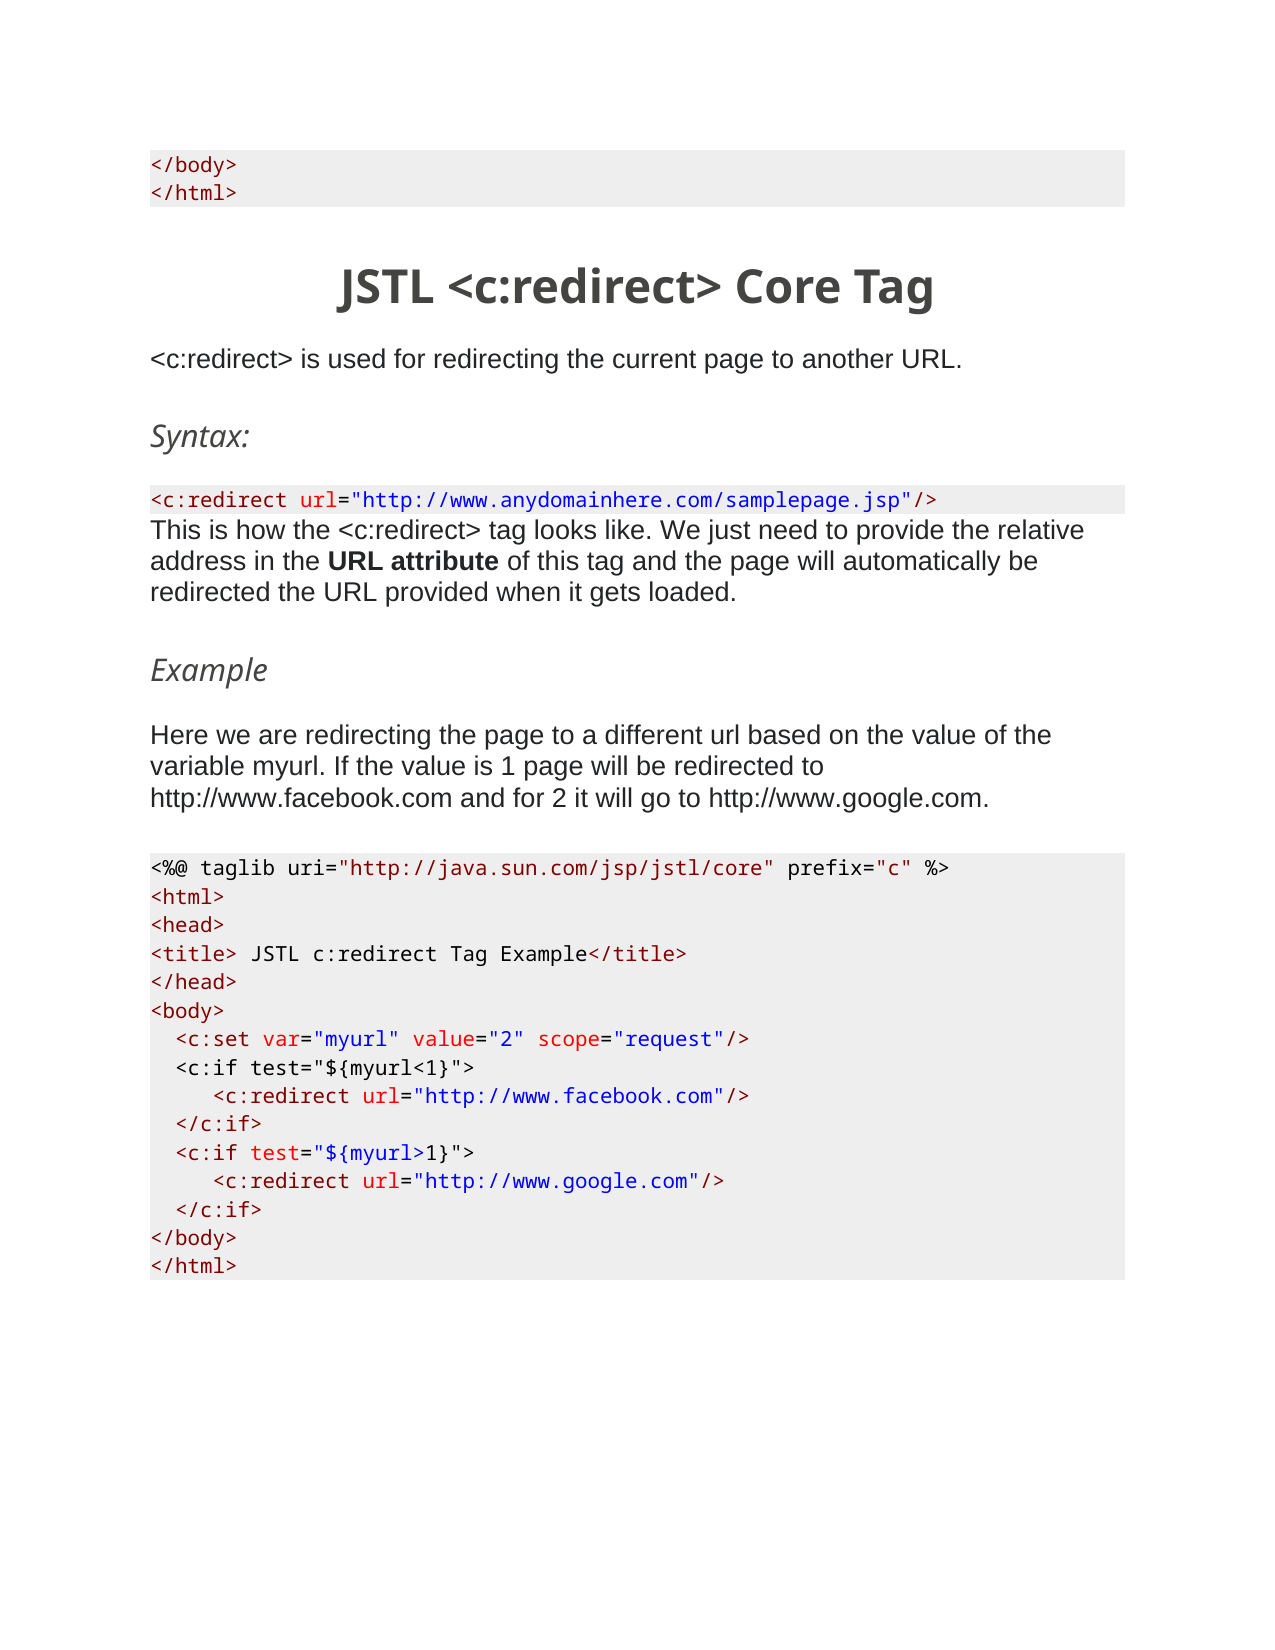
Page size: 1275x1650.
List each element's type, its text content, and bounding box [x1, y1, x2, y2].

text </html> [150, 1252, 1125, 1280]
text </html> [150, 178, 1125, 207]
text </head> [150, 967, 1125, 996]
text </body> [150, 1223, 1125, 1252]
text </body> [150, 150, 1125, 178]
text </c:if> [150, 1109, 1125, 1138]
text <c:redirect url="http://www.google.com"/> [150, 1166, 1125, 1195]
text </c:if> [150, 1195, 1125, 1223]
subtitle Syntax: [150, 414, 1125, 457]
subtitle Example [150, 648, 1125, 691]
text <c:redirect url="http://www.facebook.com"/> [150, 1081, 1125, 1109]
text <head> [150, 910, 1125, 939]
text <c:set var="myurl" value="2" scope="request"/> [150, 1024, 1125, 1053]
text <c:redirect> is used for redirecting the current page to another URL. [150, 343, 1125, 374]
text <html> [150, 882, 1125, 910]
text <title> JSTL c:redirect Tag Example</title> [150, 939, 1125, 967]
subtitle JSTL <c:redirect> Core Tag [150, 254, 1125, 318]
text <c:redirect url="http://www.anydomainhere.com/samplepage.jsp"/> [150, 485, 1125, 514]
text <body> [150, 996, 1125, 1024]
text This is how the <c:redirect> tag looks like. We just need to provide the relative address in the URL attribute of this tag and the page will automatically be redirected the URL provided when it gets loaded. [150, 514, 1125, 608]
text <c:if test="${myurl<1}"> [150, 1053, 1125, 1081]
text Here we are redirecting the page to a different url based on the value of the variable myurl. If the value is 1 page will be redirected to http://www.facebook.com and for 2 it will go to http://www.google.com. [150, 719, 1125, 813]
text <c:if test="${myurl>1}"> [150, 1138, 1125, 1166]
text <%@ taglib uri="http://java.sun.com/jsp/jstl/core" prefix="c" %> [150, 853, 1125, 882]
